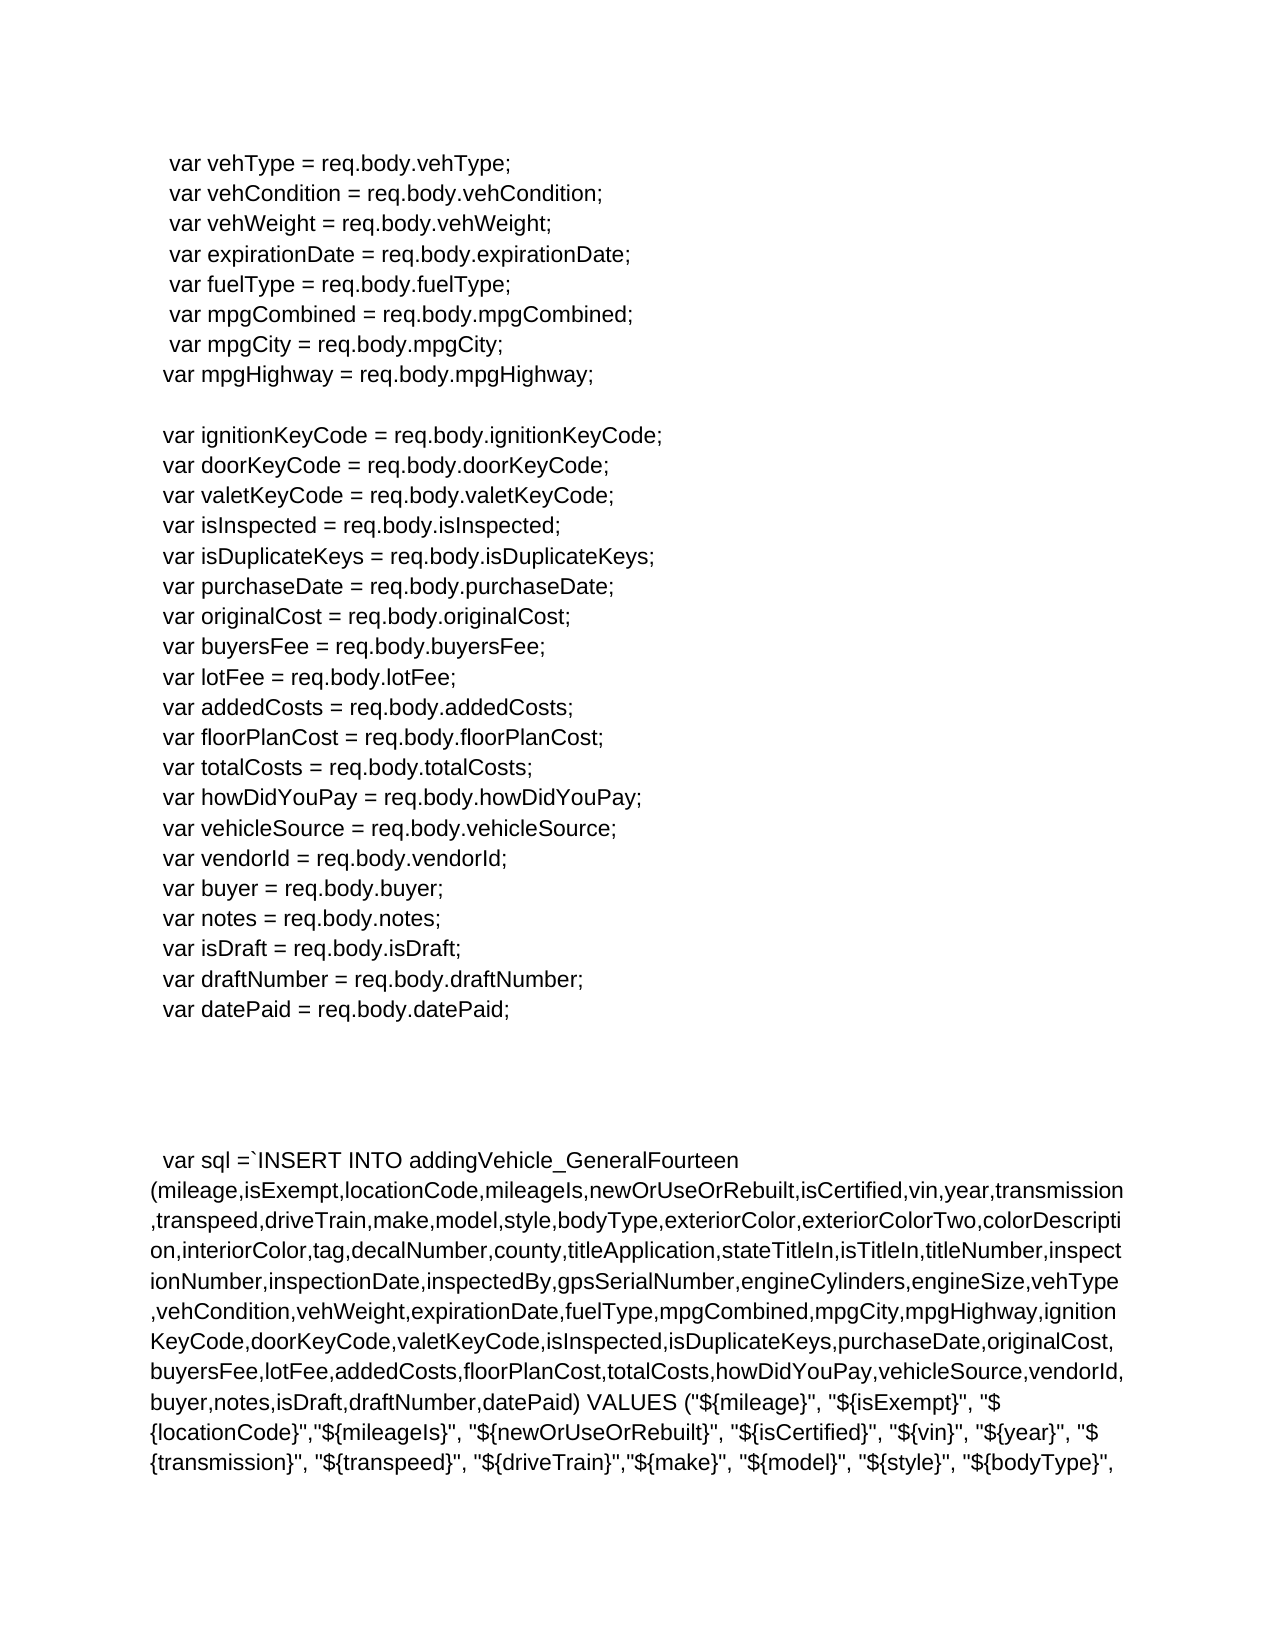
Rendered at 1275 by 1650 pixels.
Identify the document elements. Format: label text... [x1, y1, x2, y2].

text var vendorId = req.body.vendorId; [150, 845, 1125, 871]
text var isDraft = req.body.isDraft; [150, 935, 1125, 962]
text var buyer = req.body.buyer; [150, 875, 1125, 901]
text var draftNumber = req.body.draftNumber; [150, 966, 1125, 992]
text var isInspected = req.body.isInspected; [150, 512, 1125, 539]
text var floorPlanCost = req.body.floorPlanCost; [150, 724, 1125, 750]
text var valetKeyCode = req.body.valetKeyCode; [150, 482, 1125, 509]
text var mpgCity = req.body.mpgCity; [150, 331, 1125, 358]
text var purchaseDate = req.body.purchaseDate; [150, 573, 1125, 599]
text var vehType = req.body.vehType; [150, 150, 1125, 176]
text var totalCosts = req.body.totalCosts; [150, 754, 1125, 781]
text var vehWeight = req.body.vehWeight; [150, 210, 1125, 237]
text var lotFee = req.body.lotFee; [150, 663, 1125, 690]
text var buyersFee = req.body.buyersFee; [150, 633, 1125, 660]
text var vehicleSource = req.body.vehicleSource; [150, 814, 1125, 841]
text var vehCondition = req.body.vehCondition; [150, 180, 1125, 207]
text var mpgCombined = req.body.mpgCombined; [150, 301, 1125, 327]
text var doorKeyCode = req.body.doorKeyCode; [150, 452, 1125, 478]
text var mpgHighway = req.body.mpgHighway; [150, 361, 1125, 388]
text var notes = req.body.notes; [150, 905, 1125, 932]
text var addedCosts = req.body.addedCosts; [150, 694, 1125, 720]
text var isDuplicateKeys = req.body.isDuplicateKeys; [150, 543, 1125, 569]
text var datePaid = req.body.datePaid; [150, 996, 1125, 1022]
text var expirationDate = req.body.expirationDate; [150, 241, 1125, 267]
text var fuelType = req.body.fuelType; [150, 271, 1125, 297]
text var ignitionKeyCode = req.body.ignitionKeyCode; [150, 422, 1125, 448]
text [150, 1147, 1125, 1475]
text var howDidYouPay = req.body.howDidYouPay; [150, 784, 1125, 811]
text var originalCost = req.body.originalCost; [150, 603, 1125, 629]
